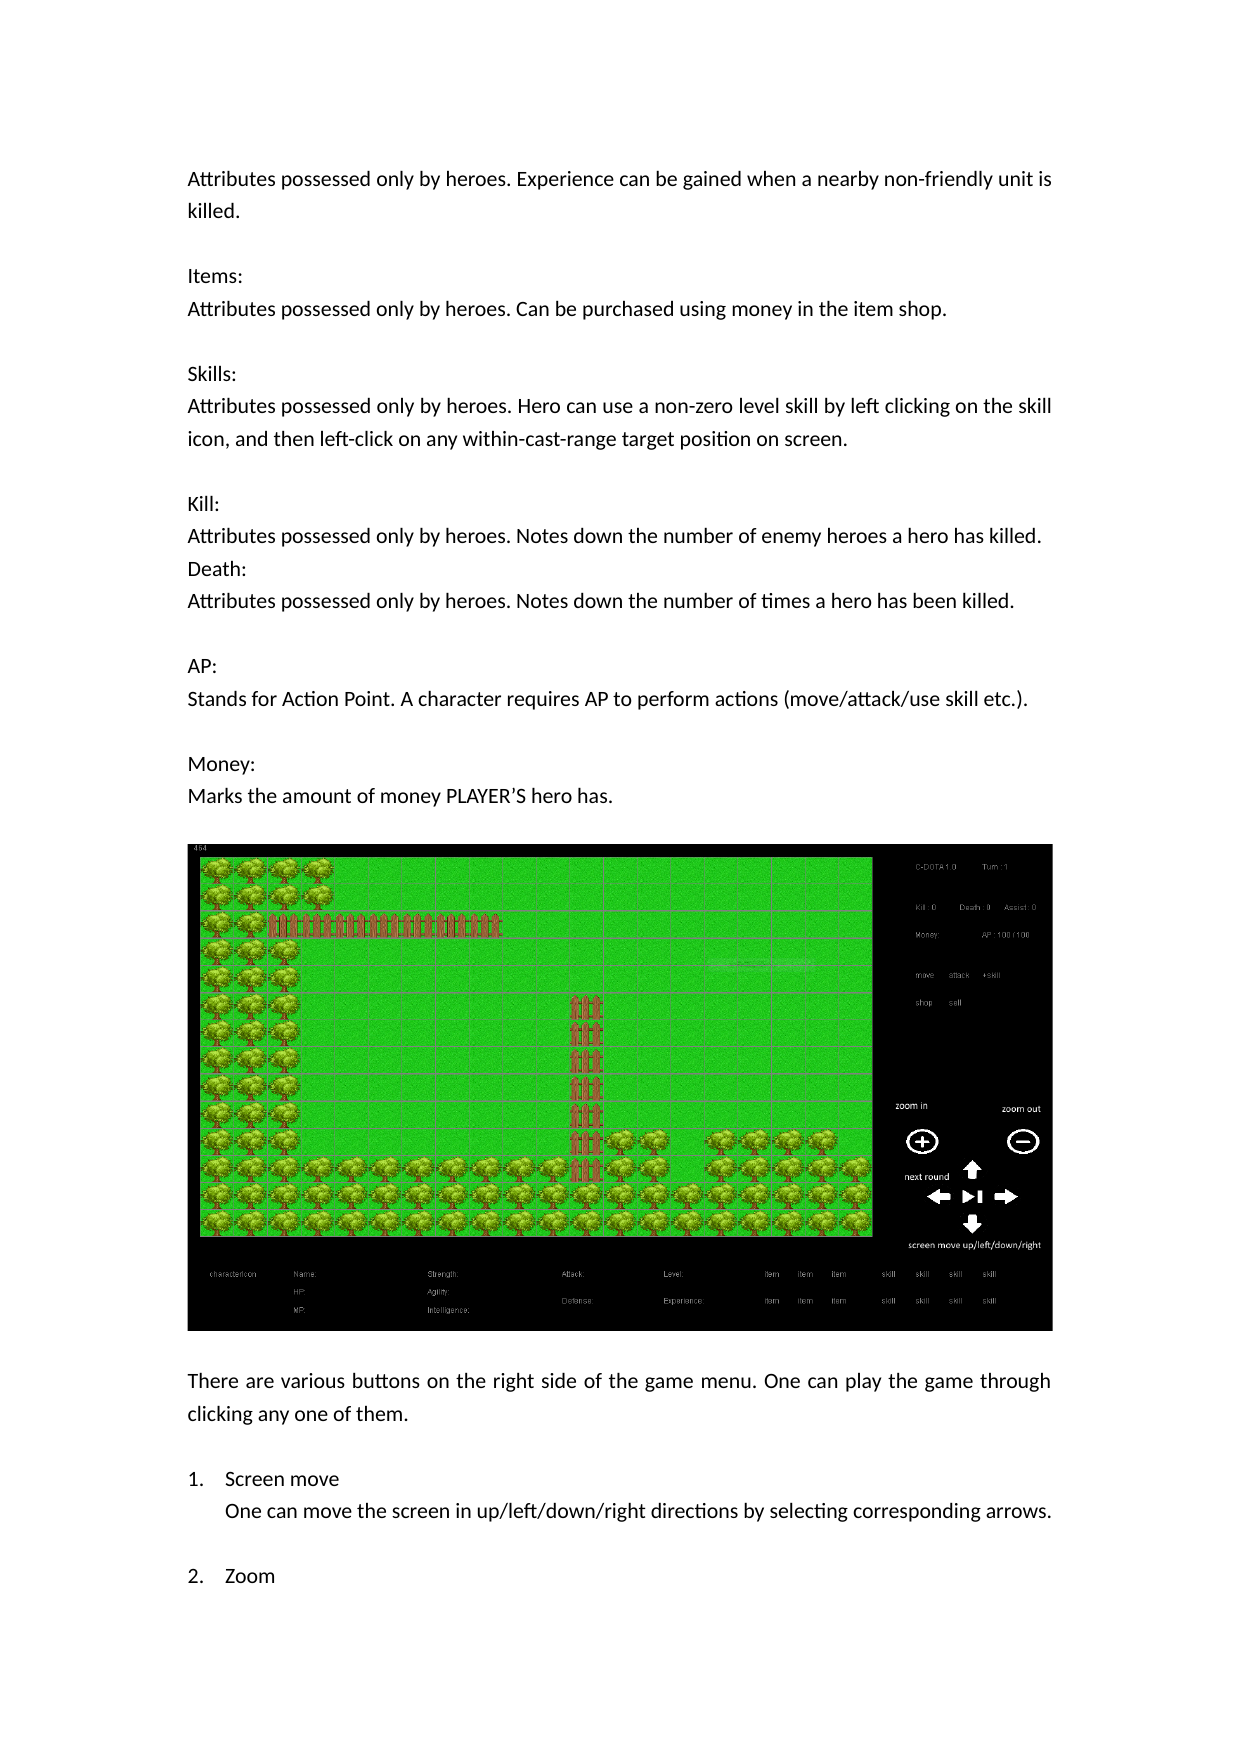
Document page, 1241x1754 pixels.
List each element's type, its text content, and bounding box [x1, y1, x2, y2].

text Items: [187, 259, 1053, 292]
text Attributes possessed only by heroes. Experience can be gained when a nearby non-friendly unit is killed. [187, 162, 1053, 227]
text Death: [187, 552, 1053, 584]
text Stands for Action Point. A character requires AP to perform actions (move/attack/use skill etc.). [187, 682, 1053, 714]
text Attributes possessed only by heroes. Notes down the number of enemy heroes a hero has killed. [187, 519, 1053, 552]
list Zoom [187, 1559, 1053, 1592]
picture [187, 844, 1053, 1331]
text Money: [187, 747, 1053, 779]
list One can move the screen in up/left/down/right directions by selecting corresponding arrows. [225, 1494, 1053, 1527]
text AP: [187, 649, 1053, 682]
list Screen move [187, 1462, 1053, 1494]
text Attributes possessed only by heroes. Hero can use a non-zero level skill by left clicking on the skill icon, and then left-click on any within-cast-range target position on screen. [187, 389, 1053, 454]
text Skills: [187, 357, 1053, 389]
text Marks the amount of money PLAYER’S hero has. [187, 779, 1053, 812]
text Attributes possessed only by heroes. Notes down the number of times a hero has been killed. [187, 584, 1053, 617]
text Attributes possessed only by heroes. Can be purchased using money in the item shop. [187, 292, 1053, 324]
text There are various buttons on the right side of the game menu. One can play the game through clicking any one of them. [187, 1364, 1053, 1429]
text Kill: [187, 487, 1053, 519]
